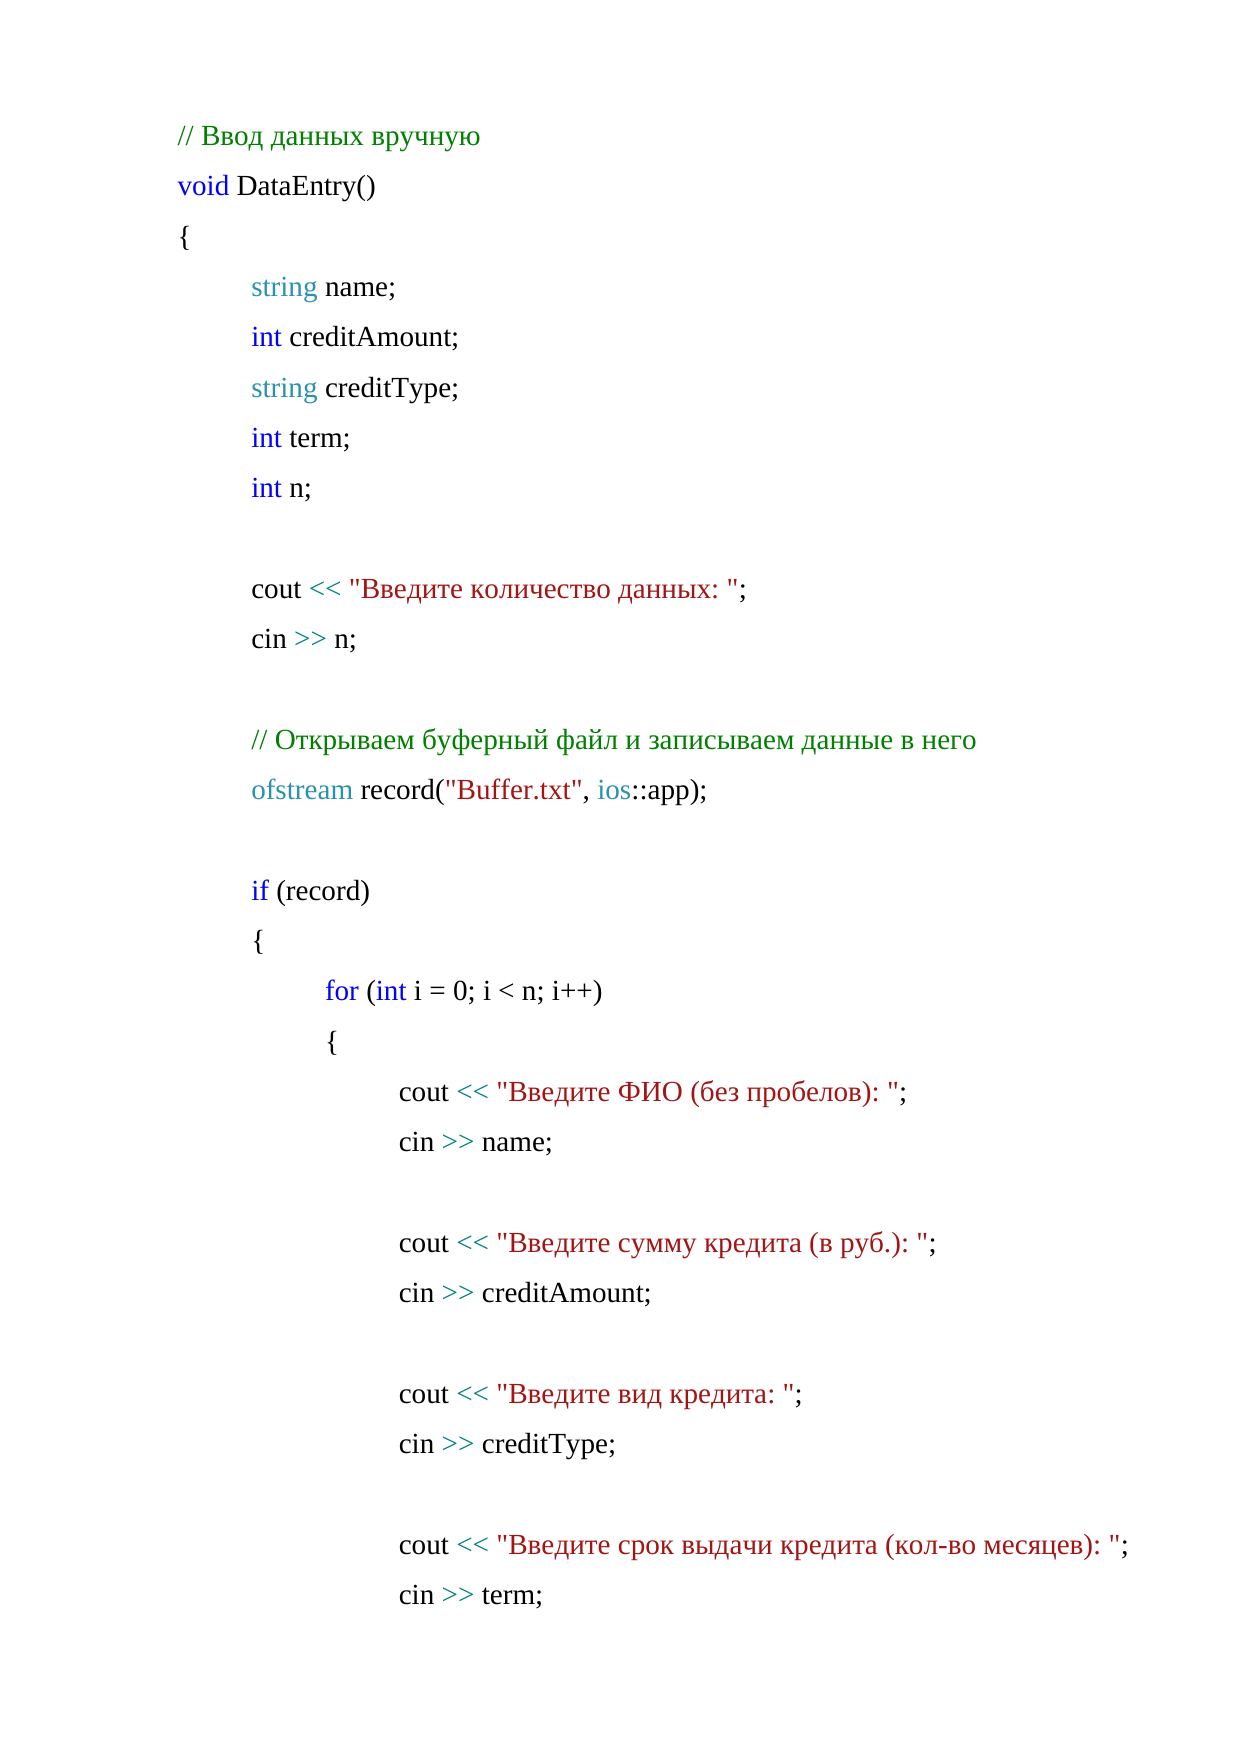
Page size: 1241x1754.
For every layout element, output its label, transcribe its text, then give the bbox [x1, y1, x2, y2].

text if (record) [177, 873, 1152, 906]
text cin >> n; [177, 621, 1152, 655]
text ofstream record("Buffer.txt", ios::app); [177, 772, 1152, 806]
text int n; [177, 470, 1152, 504]
text // Ввод данных вручную [177, 118, 1152, 152]
text cout << "Введите вид кредита: "; [177, 1376, 1152, 1409]
text cout << "Введите сумму кредита (в руб.): "; [177, 1225, 1152, 1258]
text cin >> creditAmount; [177, 1275, 1152, 1309]
text { [177, 923, 1152, 957]
text { [177, 219, 1152, 252]
text cin >> creditType; [177, 1426, 1152, 1460]
text cout << "Введите срок выдачи кредита (кол-во месяцев): "; [177, 1527, 1152, 1560]
text // Открываем буферный файл и записываем данные в него [177, 722, 1152, 755]
text void DataEntry() [177, 168, 1152, 202]
text cin >> term; [177, 1577, 1152, 1611]
text cout << "Введите ФИО (без пробелов): "; [177, 1074, 1152, 1108]
text string creditType; [177, 370, 1152, 403]
text int term; [177, 420, 1152, 453]
text cout << "Введите количество данных: "; [177, 571, 1152, 604]
text int creditAmount; [177, 319, 1152, 353]
text string name; [177, 269, 1152, 303]
text { [177, 1024, 1152, 1057]
text for (int i = 0; i < n; i++) [177, 973, 1152, 1007]
text cin >> name; [177, 1124, 1152, 1158]
